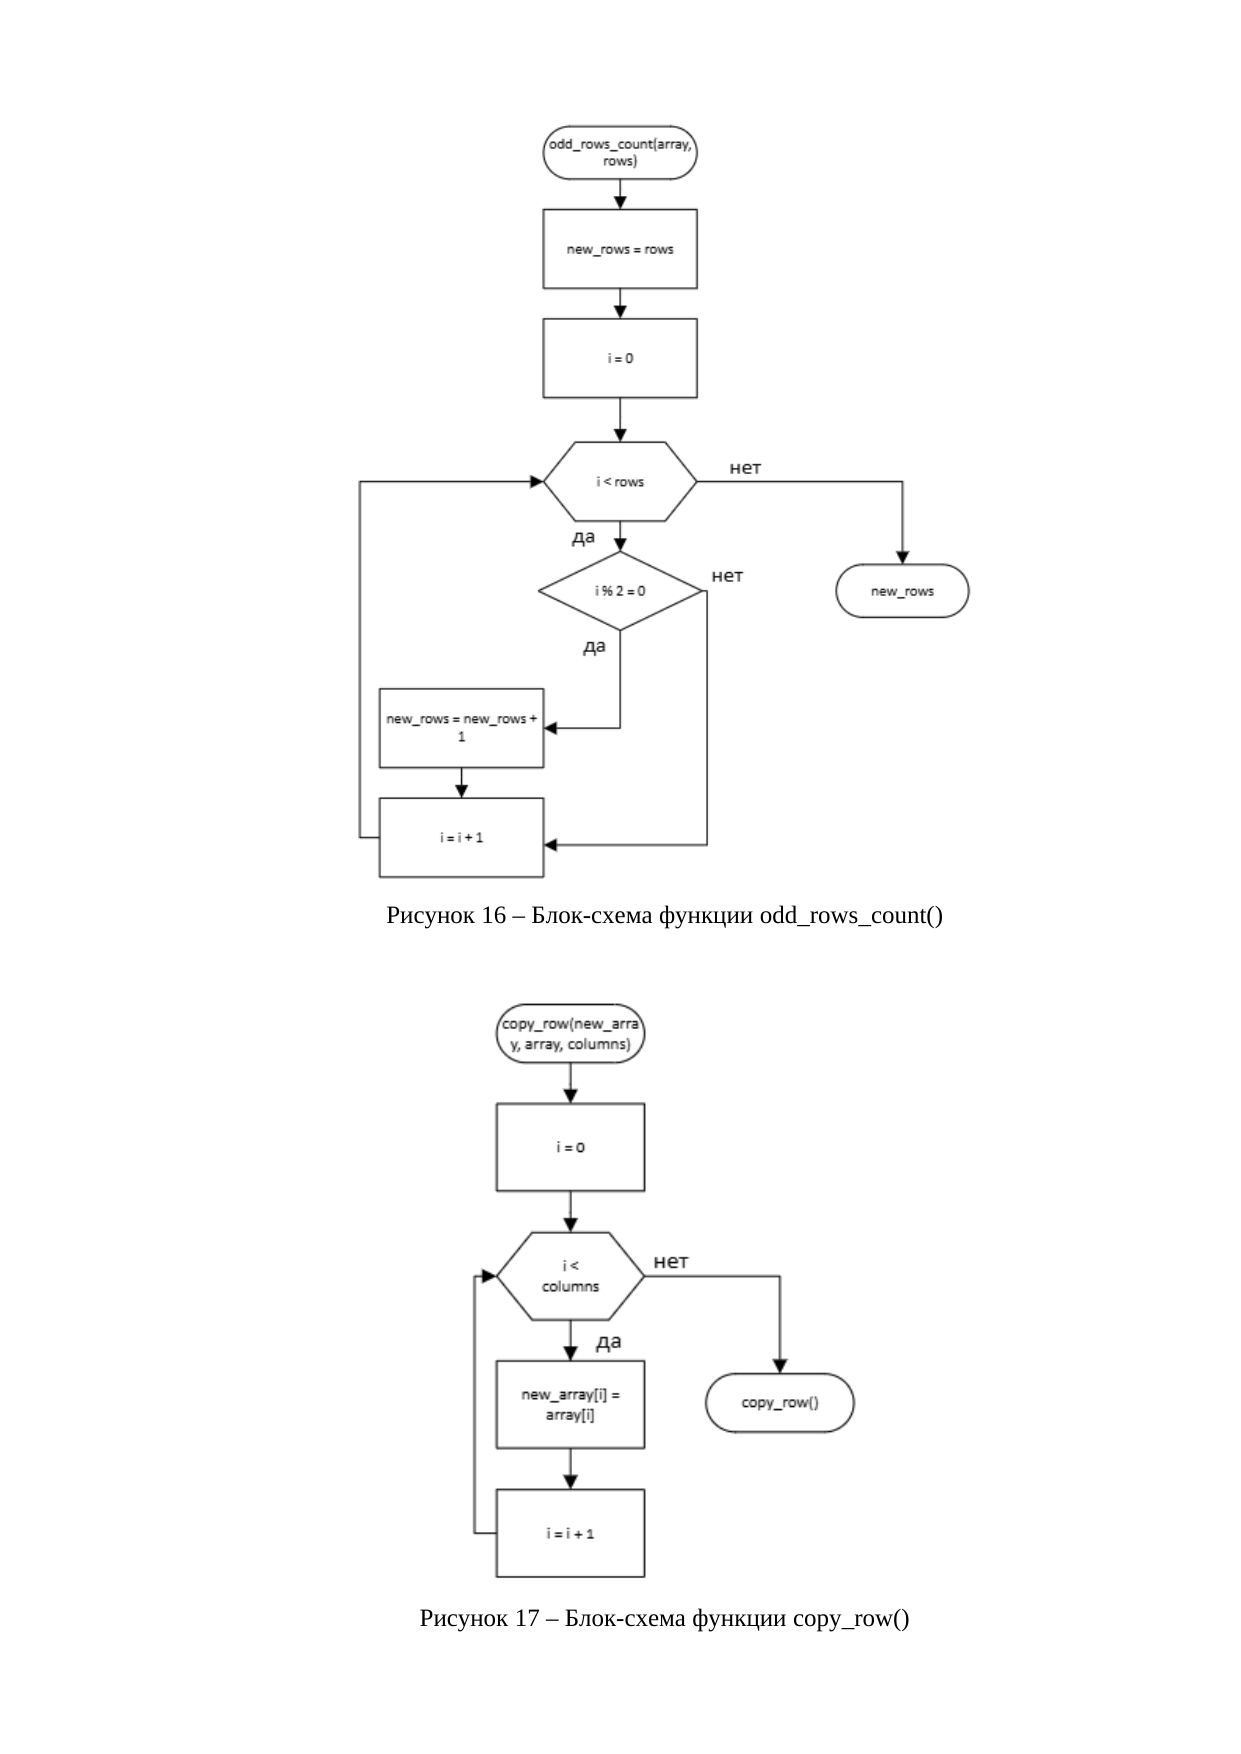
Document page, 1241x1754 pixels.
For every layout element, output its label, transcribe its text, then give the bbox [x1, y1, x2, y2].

picture [467, 993, 862, 1589]
picture [353, 118, 976, 886]
